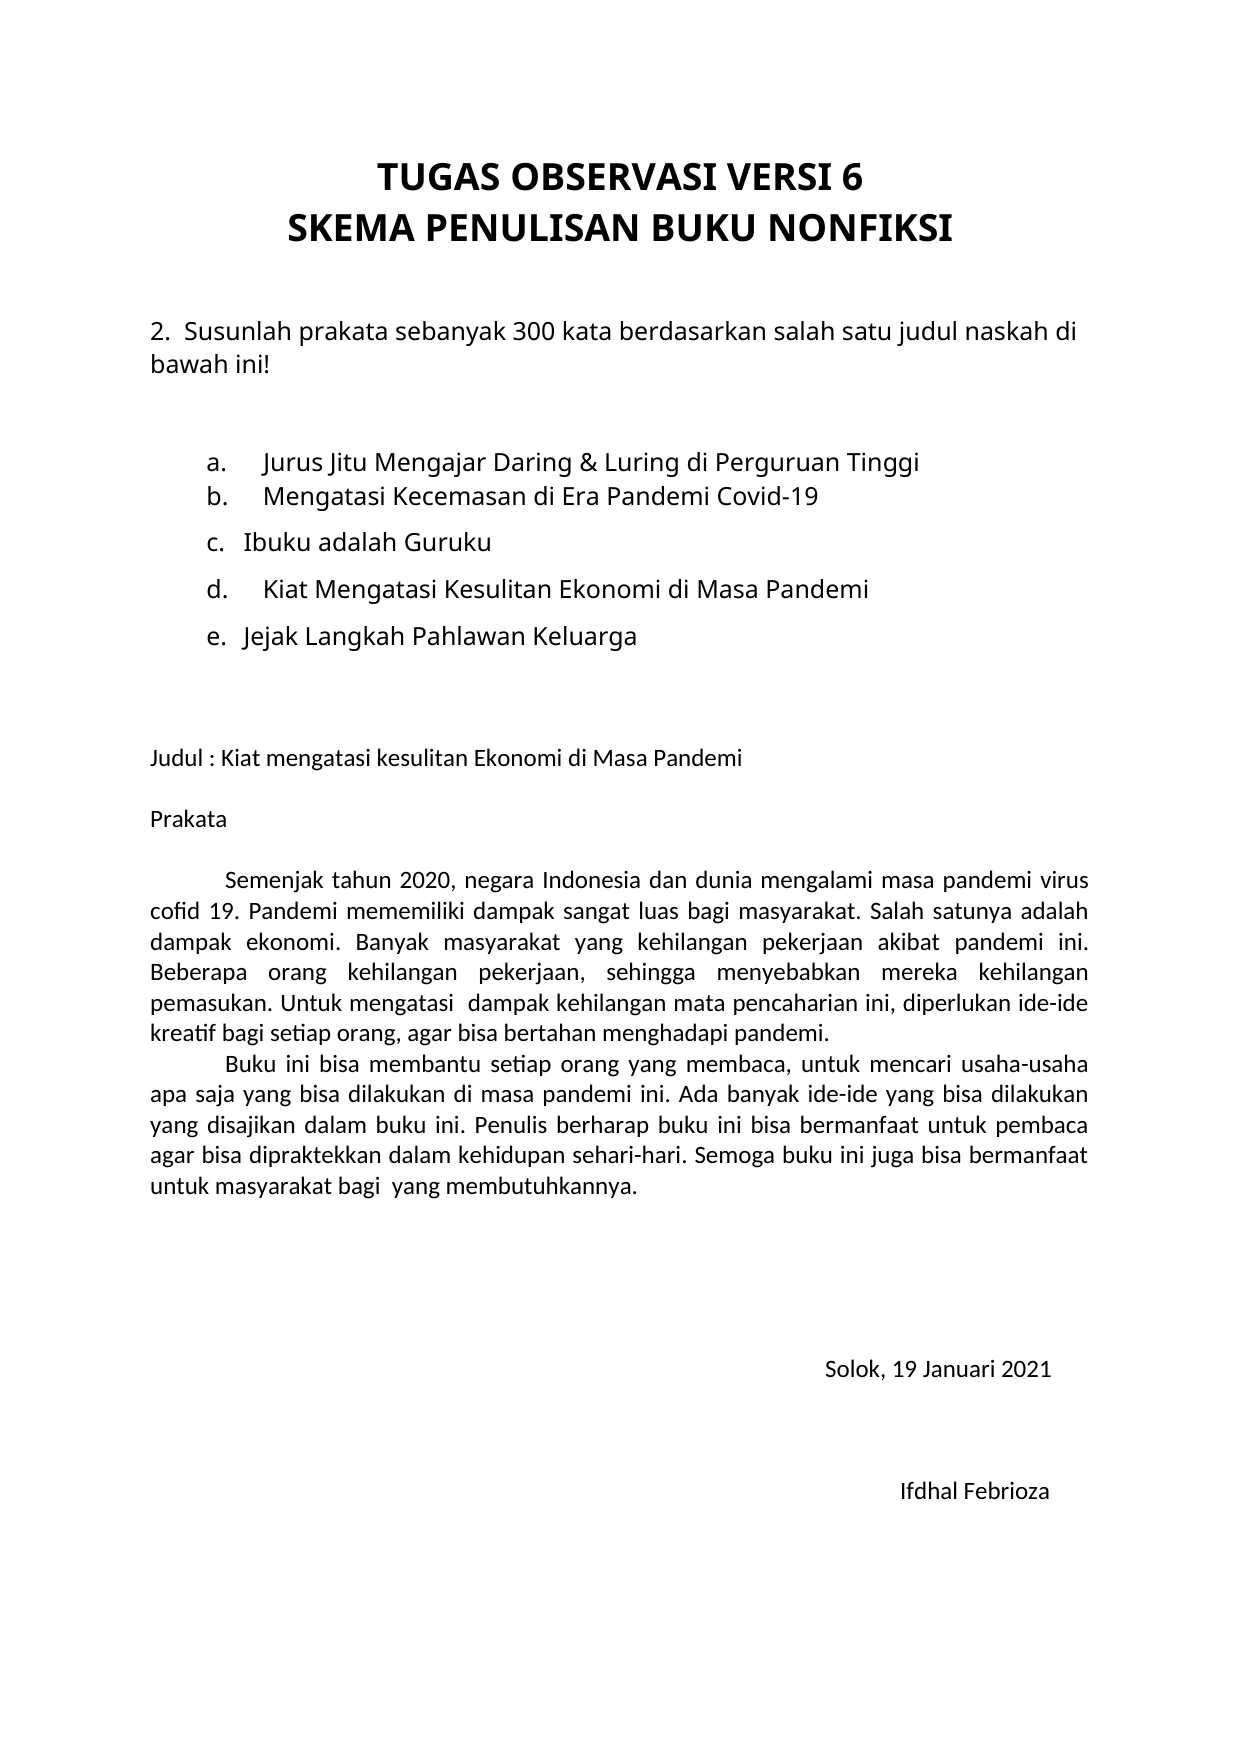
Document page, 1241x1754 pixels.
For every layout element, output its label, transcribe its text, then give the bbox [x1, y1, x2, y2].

text 2. Susunlah prakata sebanyak 300 kata berdasarkan salah satu judul naskah di bawah ini! [150, 313, 1090, 381]
text Prakata [150, 803, 1090, 834]
list Jejak Langkah Pahlawan Keluarga [206, 618, 1090, 652]
list Kiat Mengatasi Kesulitan Ekonomi di Masa Pandemi [206, 572, 1090, 606]
text Judul : Kiat mengatasi kesulitan Ekonomi di Masa Pandemi [150, 742, 1090, 773]
text Ifdhal Febrioza [150, 1475, 1090, 1506]
text TUGAS OBSERVASI VERSI 6 [150, 150, 1090, 201]
list Jurus Jitu Mengajar Daring & Luring di Perguruan Tinggi [206, 444, 1090, 478]
text SKEMA PENULISAN BUKU NONFIKSI [150, 201, 1090, 252]
text Semenjak tahun 2020, negara Indonesia dan dunia mengalami masa pandemi virus cofid 19. Pandemi mememiliki dampak sangat luas bagi masyarakat. Salah satunya adalah dampak ekonomi. Banyak masyarakat yang kehilangan pekerjaan akibat pandemi ini. Beberapa orang kehilangan pekerjaan, sehingga menyebabkan mereka kehilangan pemasukan. Untuk mengatasi dampak kehilangan mata pencaharian ini, diperlukan ide-ide kreatif bagi setiap orang, agar bisa bertahan menghadapi pandemi. [150, 864, 1090, 1048]
text Solok, 19 Januari 2021 [150, 1353, 1090, 1383]
list Ibuku adalah Guruku [206, 525, 1090, 559]
list Mengatasi Kecemasan di Era Pandemi Covid-19 [206, 478, 1090, 513]
text Buku ini bisa membantu setiap orang yang membaca, untuk mencari usaha-usaha apa saja yang bisa dilakukan di masa pandemi ini. Ada banyak ide-ide yang bisa dilakukan yang disajikan dalam buku ini. Penulis berharap buku ini bisa bermanfaat untuk pembaca agar bisa dipraktekkan dalam kehidupan sehari-hari. Semoga buku ini juga bisa bermanfaat untuk masyarakat bagi yang membutuhkannya. [150, 1048, 1090, 1200]
